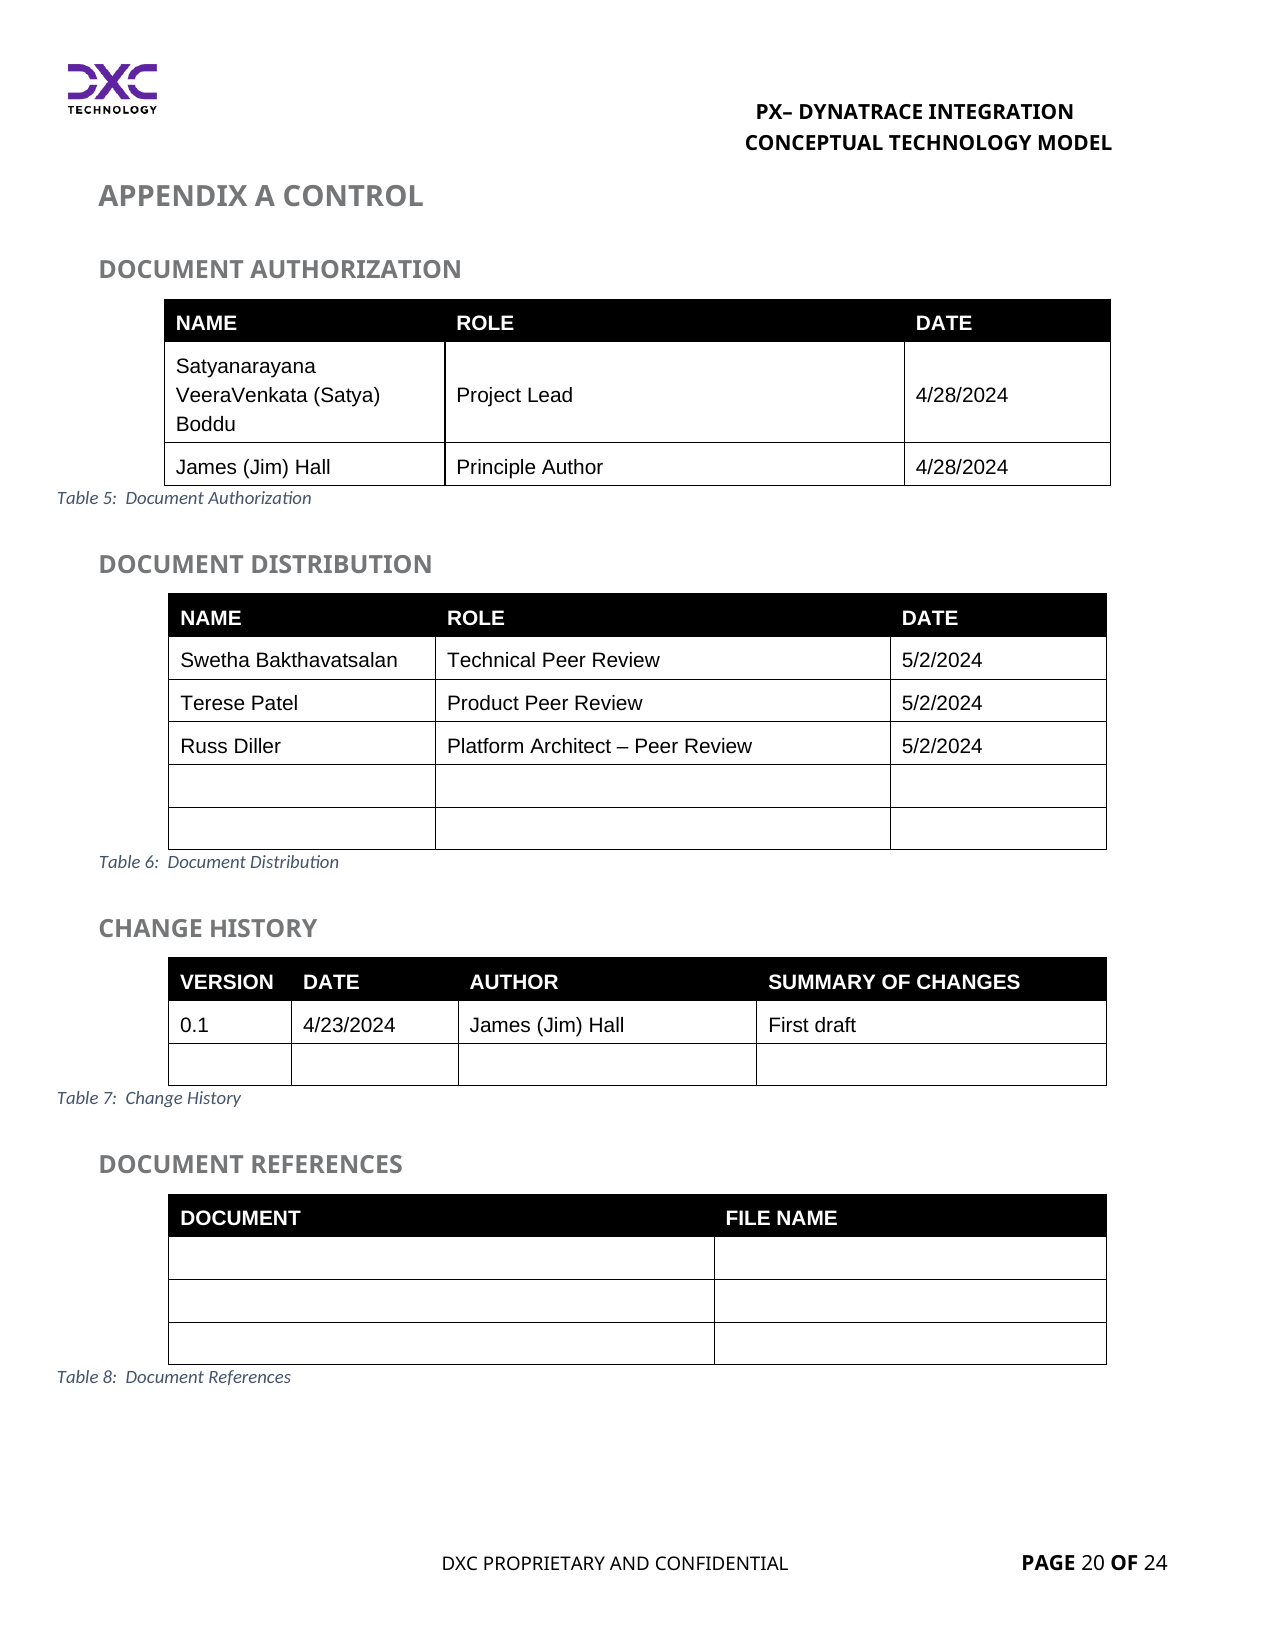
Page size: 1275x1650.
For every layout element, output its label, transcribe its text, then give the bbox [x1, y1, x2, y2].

table_cell Russ Diller [169, 722, 435, 764]
table_cell 0.1 [169, 1001, 291, 1043]
text Table 7: Change History [57, 1086, 1218, 1109]
table_header Document [169, 1195, 714, 1236]
table_cell [757, 1044, 1106, 1085]
table_cell Principle Author [446, 443, 904, 485]
table_cell First draft [757, 1001, 1106, 1043]
table_cell Technical Peer Review [436, 637, 890, 678]
table_cell Product Peer Review [436, 680, 890, 721]
table_cell James (Jim) Hall [165, 443, 444, 485]
table_cell 4/28/2024 [905, 342, 1110, 442]
table_header Name [169, 594, 435, 636]
table_header Date [292, 958, 458, 1000]
table_cell [459, 1044, 756, 1085]
table_cell [169, 1323, 714, 1364]
table_header Version [169, 958, 291, 1000]
table_cell Satyanarayana VeeraVenkata (Satya) Boddu [165, 342, 444, 442]
picture [56, 56, 173, 120]
table_header Name [165, 300, 444, 341]
table_header Summary of changes [757, 958, 1106, 1000]
text Table 8: Document References [57, 1365, 1218, 1388]
table_header Date [905, 300, 1110, 341]
table_cell [715, 1237, 1106, 1279]
table_cell [169, 1237, 714, 1279]
table_cell [436, 765, 890, 807]
table_cell [715, 1323, 1106, 1364]
table_cell James (Jim) Hall [459, 1001, 756, 1043]
table_cell [715, 1280, 1106, 1322]
text Table 5: Document Authorization [57, 486, 1218, 509]
table_header Role [436, 594, 890, 636]
table_cell [292, 1044, 458, 1085]
table_cell Project Lead [446, 342, 904, 442]
subtitle Appendix A Control [98, 175, 1218, 214]
table_header Author [459, 958, 756, 1000]
subtitle Document Distribution [98, 546, 1218, 581]
table_cell [169, 1280, 714, 1322]
text Table 6: Document Distribution [57, 850, 1218, 873]
table_header Date [891, 594, 1106, 636]
table_cell 5/2/2024 [891, 637, 1106, 678]
table_cell [169, 808, 435, 849]
table_header Role [446, 300, 904, 341]
table_cell [891, 808, 1106, 849]
table_header File Name [715, 1195, 1106, 1236]
subtitle Document Authorization [98, 252, 1218, 286]
table_cell Terese Patel [169, 680, 435, 721]
table_cell [169, 1044, 291, 1085]
subtitle Change History [98, 911, 1218, 945]
table_cell Swetha Bakthavatsalan [169, 637, 435, 678]
table_cell 5/2/2024 [891, 722, 1106, 764]
table_cell Platform Architect – Peer Review [436, 722, 890, 764]
table_cell [891, 765, 1106, 807]
table_cell [436, 808, 890, 849]
table_cell 5/2/2024 [891, 680, 1106, 721]
table_cell [169, 765, 435, 807]
table_cell 4/28/2024 [905, 443, 1110, 485]
subtitle Document References [98, 1147, 1218, 1181]
table_cell 4/23/2024 [292, 1001, 458, 1043]
